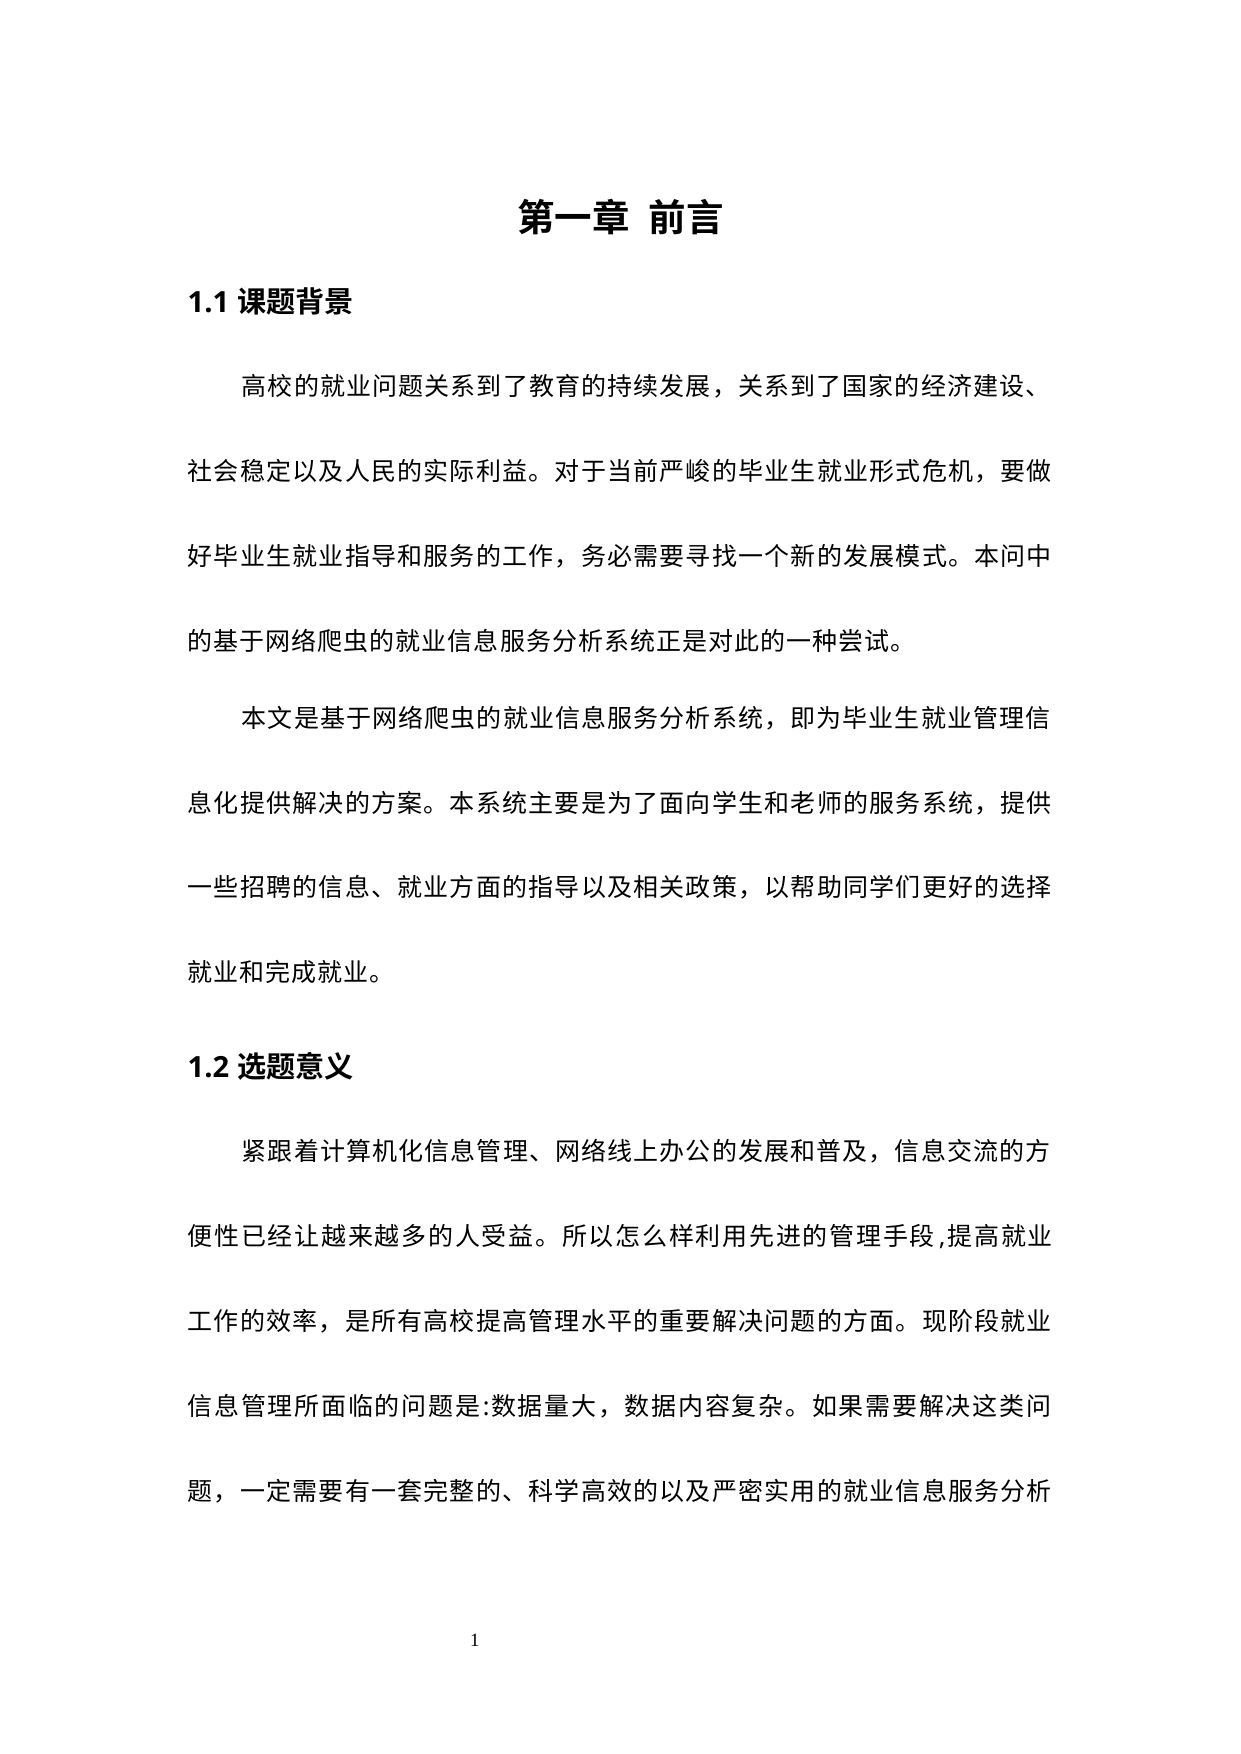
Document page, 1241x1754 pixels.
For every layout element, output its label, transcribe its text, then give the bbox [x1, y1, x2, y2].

subtitle 1.1 课题背景 [187, 266, 1053, 334]
subtitle 1.2 选题意义 [187, 1031, 1053, 1099]
subtitle 第一章 前言 [187, 181, 1053, 249]
text 本文是基于网络爬虫的就业信息服务分析系统，即为毕业生就业管理信息化提供解决的方案。本系统主要是为了面向学生和老师的服务系统，提供一些招聘的信息、就业方面的指导以及相关政策，以帮助同学们更好的选择就业和完成就业。 [187, 682, 1053, 1005]
text 高校的就业问题关系到了教育的持续发展，关系到了国家的经济建设、社会稳定以及人民的实际利益。对于当前严峻的毕业生就业形式危机，要做好毕业生就业指导和服务的工作，务必需要寻找一个新的发展模式。本问中的基于网络爬虫的就业信息服务分析系统正是对此的一种尝试。 [187, 351, 1053, 673]
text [187, 1116, 1053, 1523]
